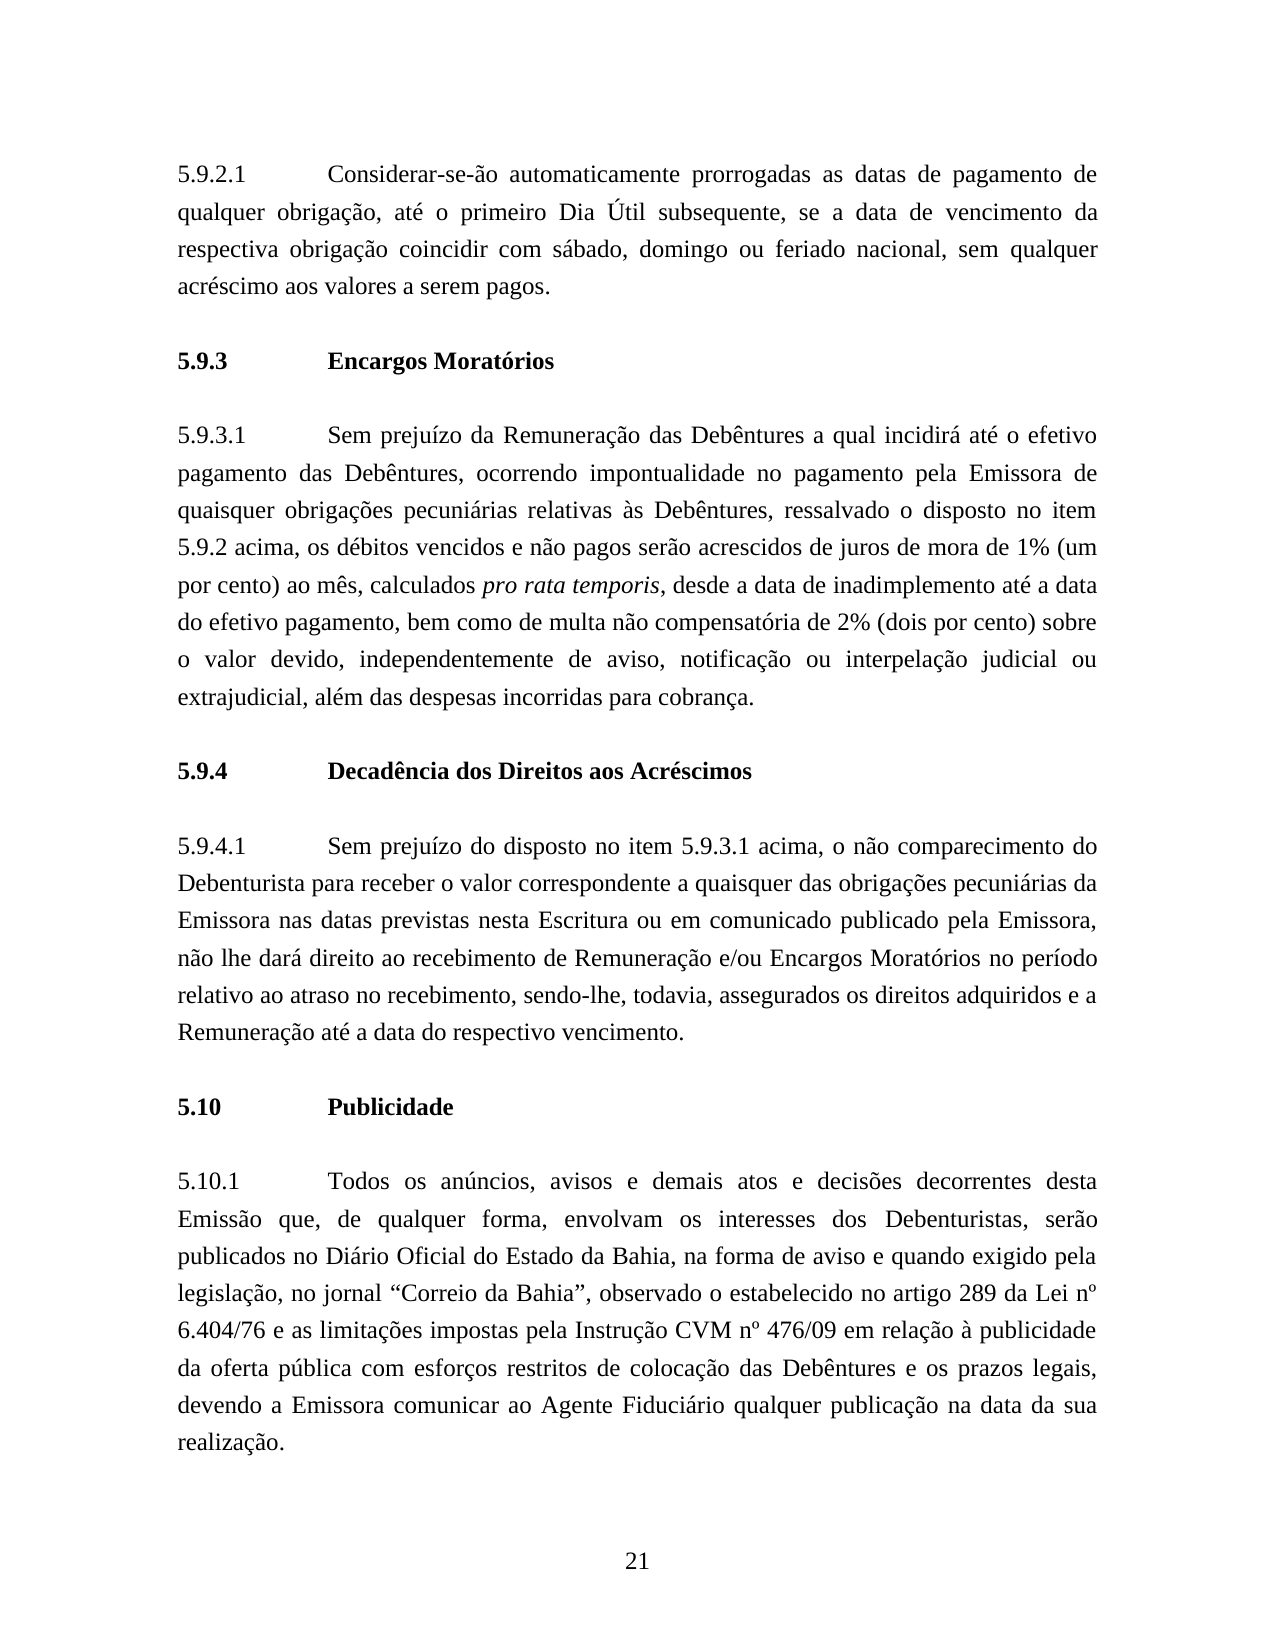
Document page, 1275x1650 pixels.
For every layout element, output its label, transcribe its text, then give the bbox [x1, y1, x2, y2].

text 5.9.3.1 Sem prejuízo da Remuneração das Debêntures a qual incidirá até o efetivo pagamento das Debêntures, ocorrendo impontualidade no pagamento pela Emissora de quaisquer obrigações pecuniárias relativas às Debêntures, ressalvado o disposto no item 5.9.2 acima, os débitos vencidos e não pagos serão acrescidos de juros de mora de 1% (um por cento) ao mês, calculados pro rata temporis, desde a data de inadimplemento até a data do efetivo pagamento, bem como de multa não compensatória de 2% (dois por cento) sobre o valor devido, independentemente de aviso, notificação ou interpelação judicial ou extrajudicial, além das despesas incorridas para cobrança. [177, 421, 1098, 710]
text 5.9.4 Decadência dos Direitos aos Acréscimos [177, 756, 1098, 785]
text 5.10.1 Todos os anúncios, avisos e demais atos e decisões decorrentes desta Emissão que, de qualquer forma, envolvam os interesses dos Debenturistas, serão publicados no Diário Oficial do Estado da Bahia, na forma de aviso e quando exigido pela legislação, no jornal “Correio da Bahia”, observado o estabelecido no artigo 289 da Lei nº 6.404/76 e as limitações impostas pela Instrução CVM nº 476/09 em relação à publicidade da oferta pública com esforços restritos de colocação das Debêntures e os prazos legais, devendo a Emissora comunicar ao Agente Fiduciário qualquer publicação na data da sua realização. [177, 1166, 1098, 1456]
text 5.9.4.1 Sem prejuízo do disposto no item 5.9.3.1 acima, o não comparecimento do Debenturista para receber o valor correspondente a quaisquer das obrigações pecuniárias da Emissora nas datas previstas nesta Escritura ou em comunicado publicado pela Emissora, não lhe dará direito ao recebimento de Remuneração e/ou Encargos Moratórios no período relativo ao atraso no recebimento, sendo-lhe, todavia, assegurados os direitos adquiridos e a Remuneração até a data do respectivo vencimento. [177, 831, 1098, 1046]
text 5.9.3 Encargos Moratórios [177, 346, 1098, 375]
text 5.10 Publicidade [177, 1092, 1098, 1121]
text 5.9.2.1 Considerar-se-ão automaticamente prorrogadas as datas de pagamento de qualquer obrigação, até o primeiro Dia Útil subsequente, se a data de vencimento da respectiva obrigação coincidir com sábado, domingo ou feriado nacional, sem qualquer acréscimo aos valores a serem pagos. [177, 159, 1098, 300]
